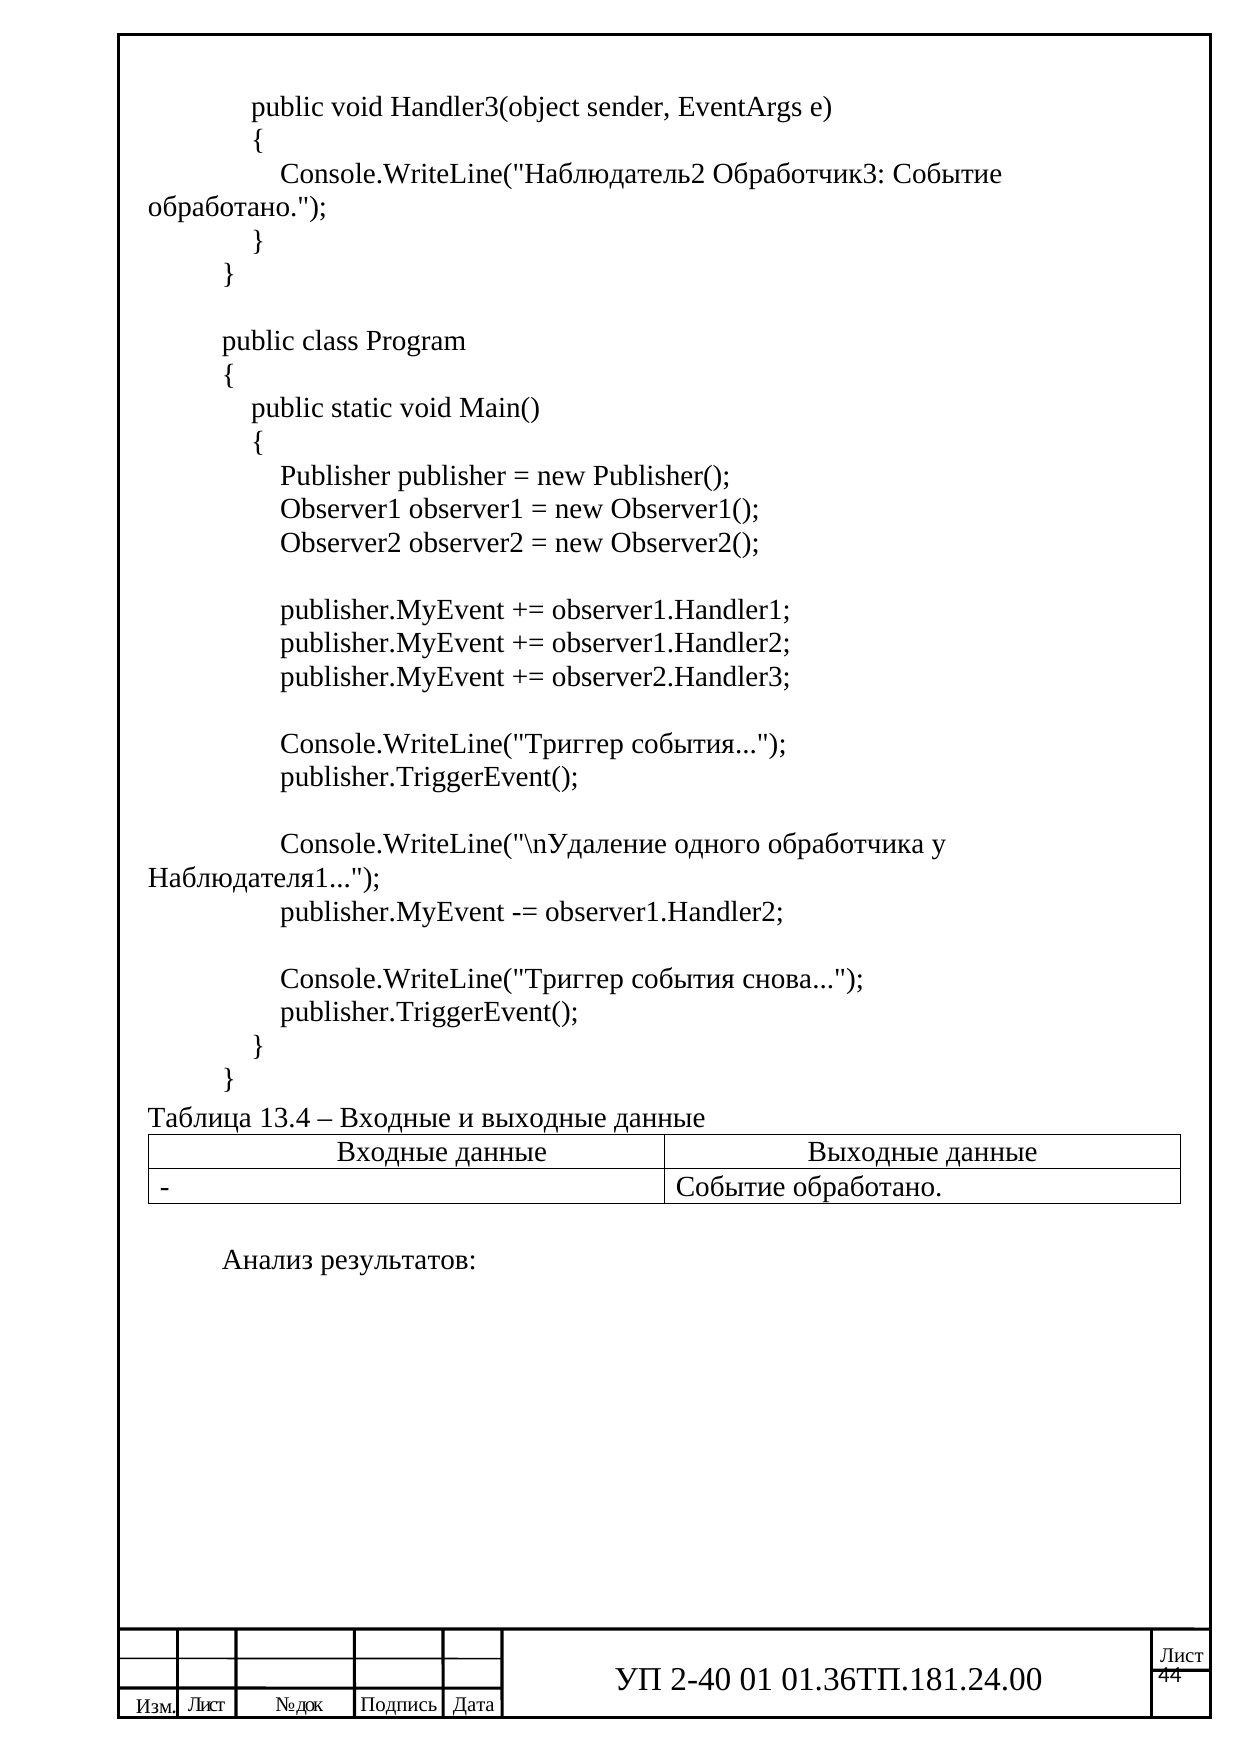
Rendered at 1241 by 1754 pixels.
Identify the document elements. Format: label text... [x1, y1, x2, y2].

text Publisher publisher = new Publisher(); [148, 458, 1181, 491]
text Observer1 observer1 = new Observer1(); [148, 491, 1181, 525]
text publisher.TriggerEvent(); [148, 994, 1181, 1028]
table_cell Событие обработано. [665, 1169, 1180, 1203]
text Console.WriteLine("Триггер события снова..."); [148, 961, 1181, 994]
table_cell - [149, 1169, 664, 1203]
text } [148, 1061, 1181, 1095]
text } [148, 223, 1181, 256]
text } [148, 256, 1181, 290]
text Анализ результатов: [148, 1242, 1181, 1276]
text Console.WriteLine("Наблюдатель2 Обработчик3: Событие обработано."); [148, 156, 1181, 223]
text publisher.MyEvent -= observer1.Handler2; [148, 894, 1181, 927]
text } [148, 1028, 1181, 1061]
table_header Входные данные [149, 1135, 664, 1168]
text publisher.TriggerEvent(); [148, 759, 1181, 793]
text public void Handler3(object sender, EventArgs e) [148, 89, 1181, 122]
text publisher.MyEvent += observer2.Handler3; [148, 659, 1181, 692]
text public class Program [148, 323, 1181, 357]
text Console.WriteLine("\nУдаление одного обработчика у Наблюдателя1..."); [148, 827, 1181, 894]
text publisher.MyEvent += observer1.Handler2; [148, 625, 1181, 659]
text public static void Main() [148, 391, 1181, 424]
table_header Выходные данные [665, 1135, 1180, 1168]
text Observer2 observer2 = new Observer2(); [148, 525, 1181, 558]
text { [148, 424, 1181, 458]
text Console.WriteLine("Триггер события..."); [148, 726, 1181, 759]
text { [148, 357, 1181, 391]
text Таблица 13.4 – Входные и выходные данные [133, 1100, 1181, 1133]
text { [148, 122, 1181, 156]
text publisher.MyEvent += observer1.Handler1; [148, 592, 1181, 625]
